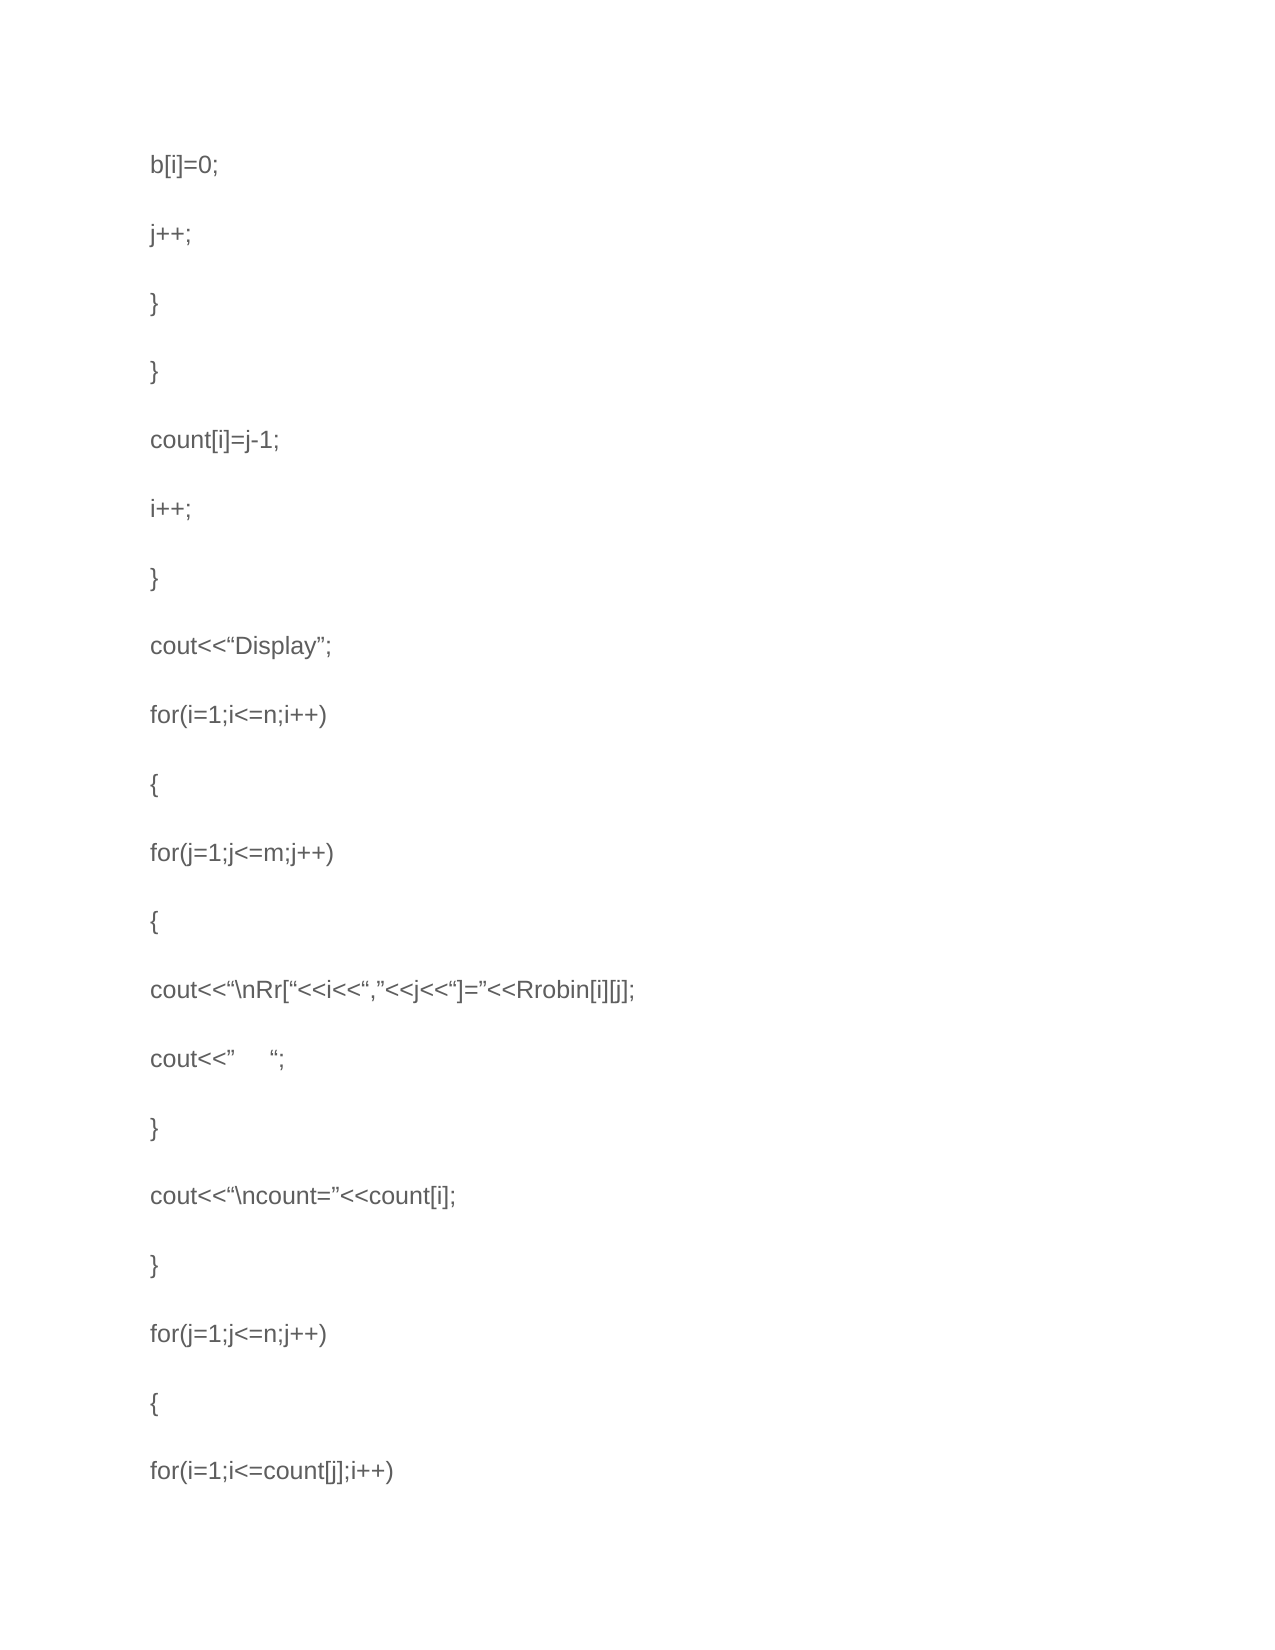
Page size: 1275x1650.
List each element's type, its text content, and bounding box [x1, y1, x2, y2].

text count[i]=j-1; [150, 425, 1125, 454]
text for(i=1;i<=count[j];i++) [150, 1456, 1125, 1485]
text cout<<“\nRr[“<<i<<“,”<<j<<“]=”<<Rrobin[i][j]; [150, 975, 1125, 1004]
text { [150, 1387, 1125, 1416]
text cout<<“\ncount=”<<count[i]; [150, 1181, 1125, 1210]
text cout<<“Display”; [150, 631, 1125, 660]
text cout<<” “; [150, 1044, 1125, 1072]
text j++; [150, 219, 1125, 247]
text } [150, 356, 1125, 385]
text for(j=1;j<=n;j++) [150, 1319, 1125, 1347]
text for(j=1;j<=m;j++) [150, 837, 1125, 866]
text } [150, 287, 1125, 316]
text i++; [150, 494, 1125, 522]
text { [150, 769, 1125, 797]
text } [150, 1112, 1125, 1141]
text } [150, 1250, 1125, 1279]
text { [150, 906, 1125, 935]
text for(i=1;i<=n;i++) [150, 700, 1125, 729]
text } [150, 562, 1125, 591]
text b[i]=0; [150, 150, 1125, 179]
